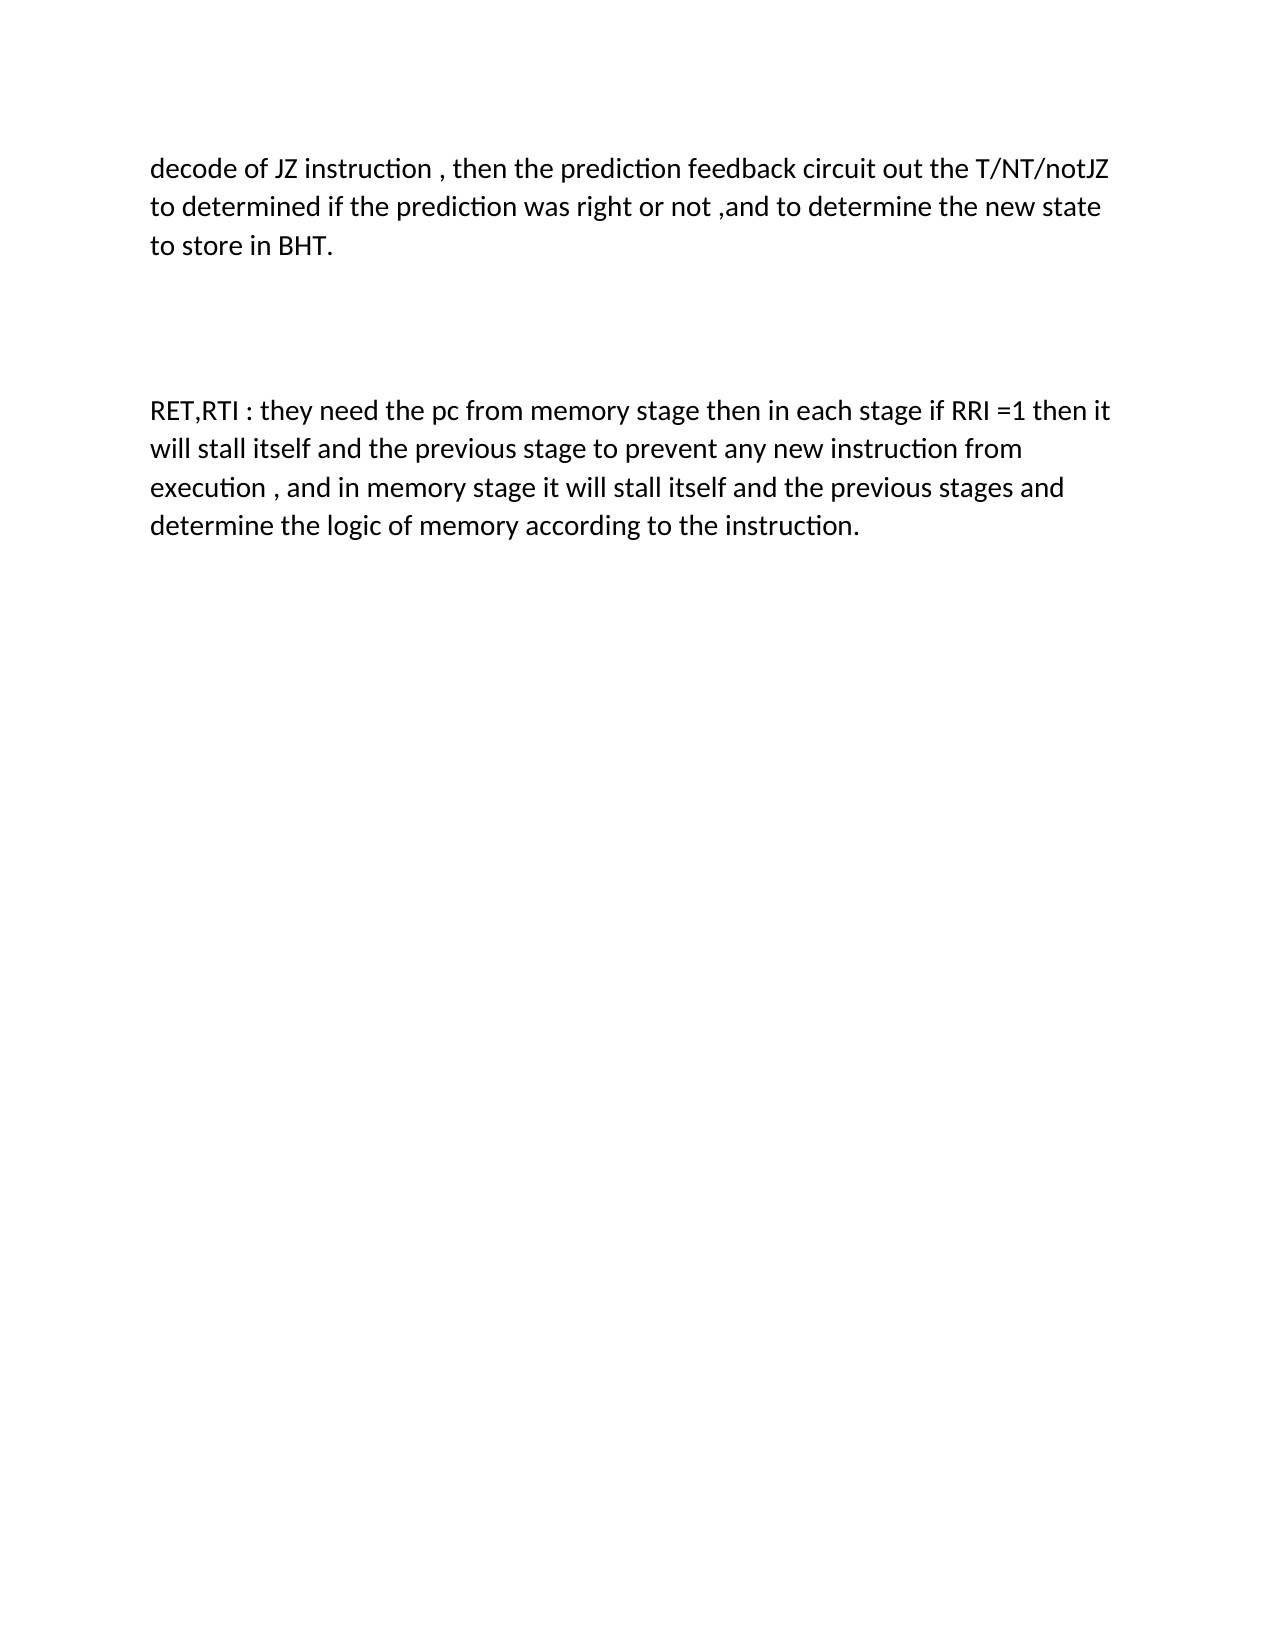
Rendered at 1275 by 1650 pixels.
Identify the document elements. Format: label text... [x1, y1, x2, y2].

text RET,RTI : they need the pc from memory stage then in each stage if RRI =1 then it will stall itself and the previous stage to prevent any new instruction from execution , and in memory stage it will stall itself and the previous stages and determine the logic of memory according to the instruction. [150, 392, 1125, 543]
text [150, 150, 1125, 262]
